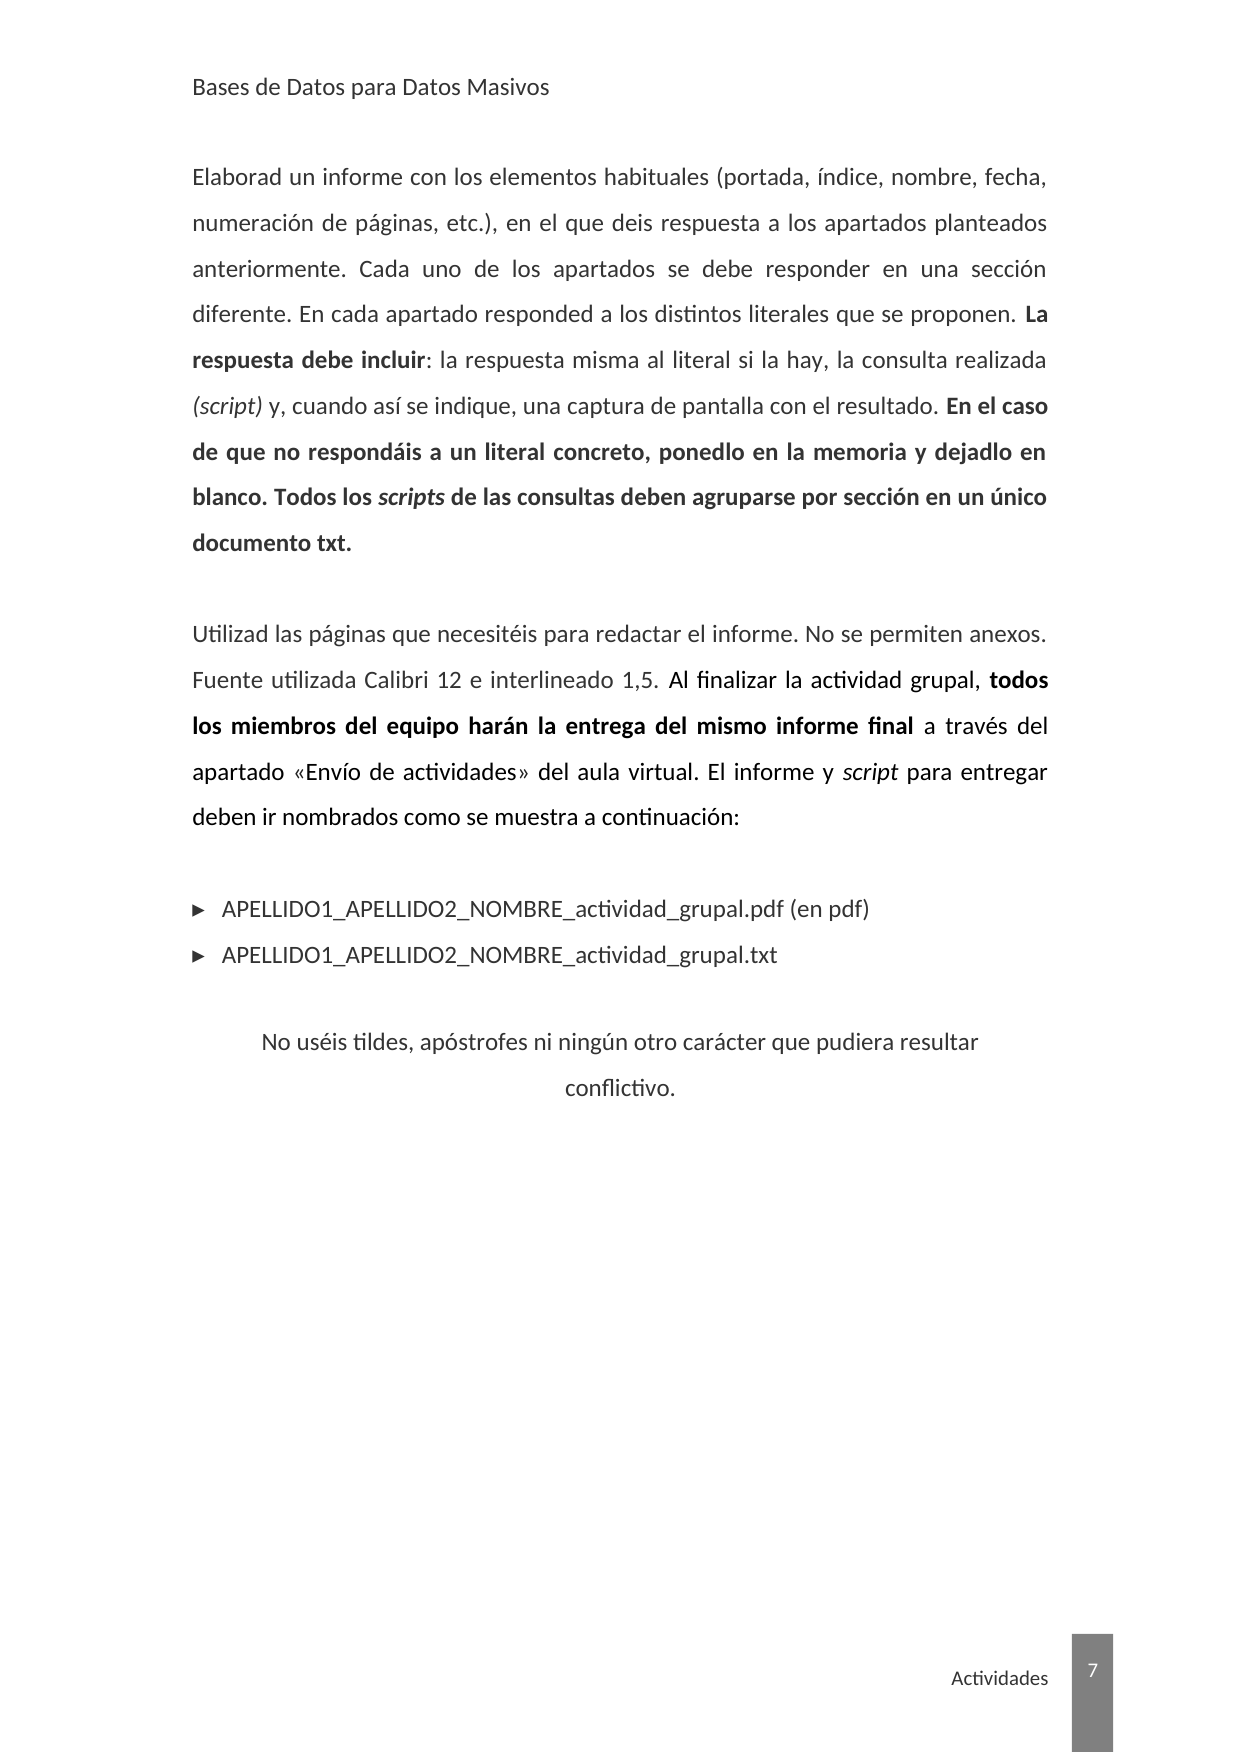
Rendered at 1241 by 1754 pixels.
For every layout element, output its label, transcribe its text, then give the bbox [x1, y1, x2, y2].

text Elaborad un informe con los elementos habituales (portada, índice, nombre, fecha, numeración de páginas, etc.), en el que deis respuesta a los apartados planteados anteriormente. Cada uno de los apartados se debe responder en una sección diferente. En cada apartado responded a los distintos literales que se proponen. La respuesta debe incluir: la respuesta misma al literal si la hay, la consulta realizada (script) y, cuando así se indique, una captura de pantalla con el resultado. En el caso de que no respondáis a un literal concreto, ponedlo en la memoria y dejadlo en blanco. Todos los scripts de las consultas deben agruparse por sección en un único documento txt. [192, 161, 1048, 558]
text APELLIDO1_APELLIDO2_NOMBRE_actividad_grupal.txt [192, 939, 1048, 969]
text APELLIDO1_APELLIDO2_NOMBRE_actividad_grupal.pdf (en pdf) [192, 893, 1048, 923]
text No uséis tildes, apóstrofes ni ningún otro carácter que pudiera resultar conflictivo. [222, 1026, 1019, 1103]
text Utilizad las páginas que necesitéis para redactar el informe. No se permiten anexos. Fuente utilizada Calibri 12 e interlineado 1,5. Al finalizar la actividad grupal, todos los miembros del equipo harán la entrega del mismo informe final a través del apartado «Envío de actividades» del aula virtual. El informe y script para entregar deben ir nombrados como se muestra a continuación: [192, 619, 1048, 832]
